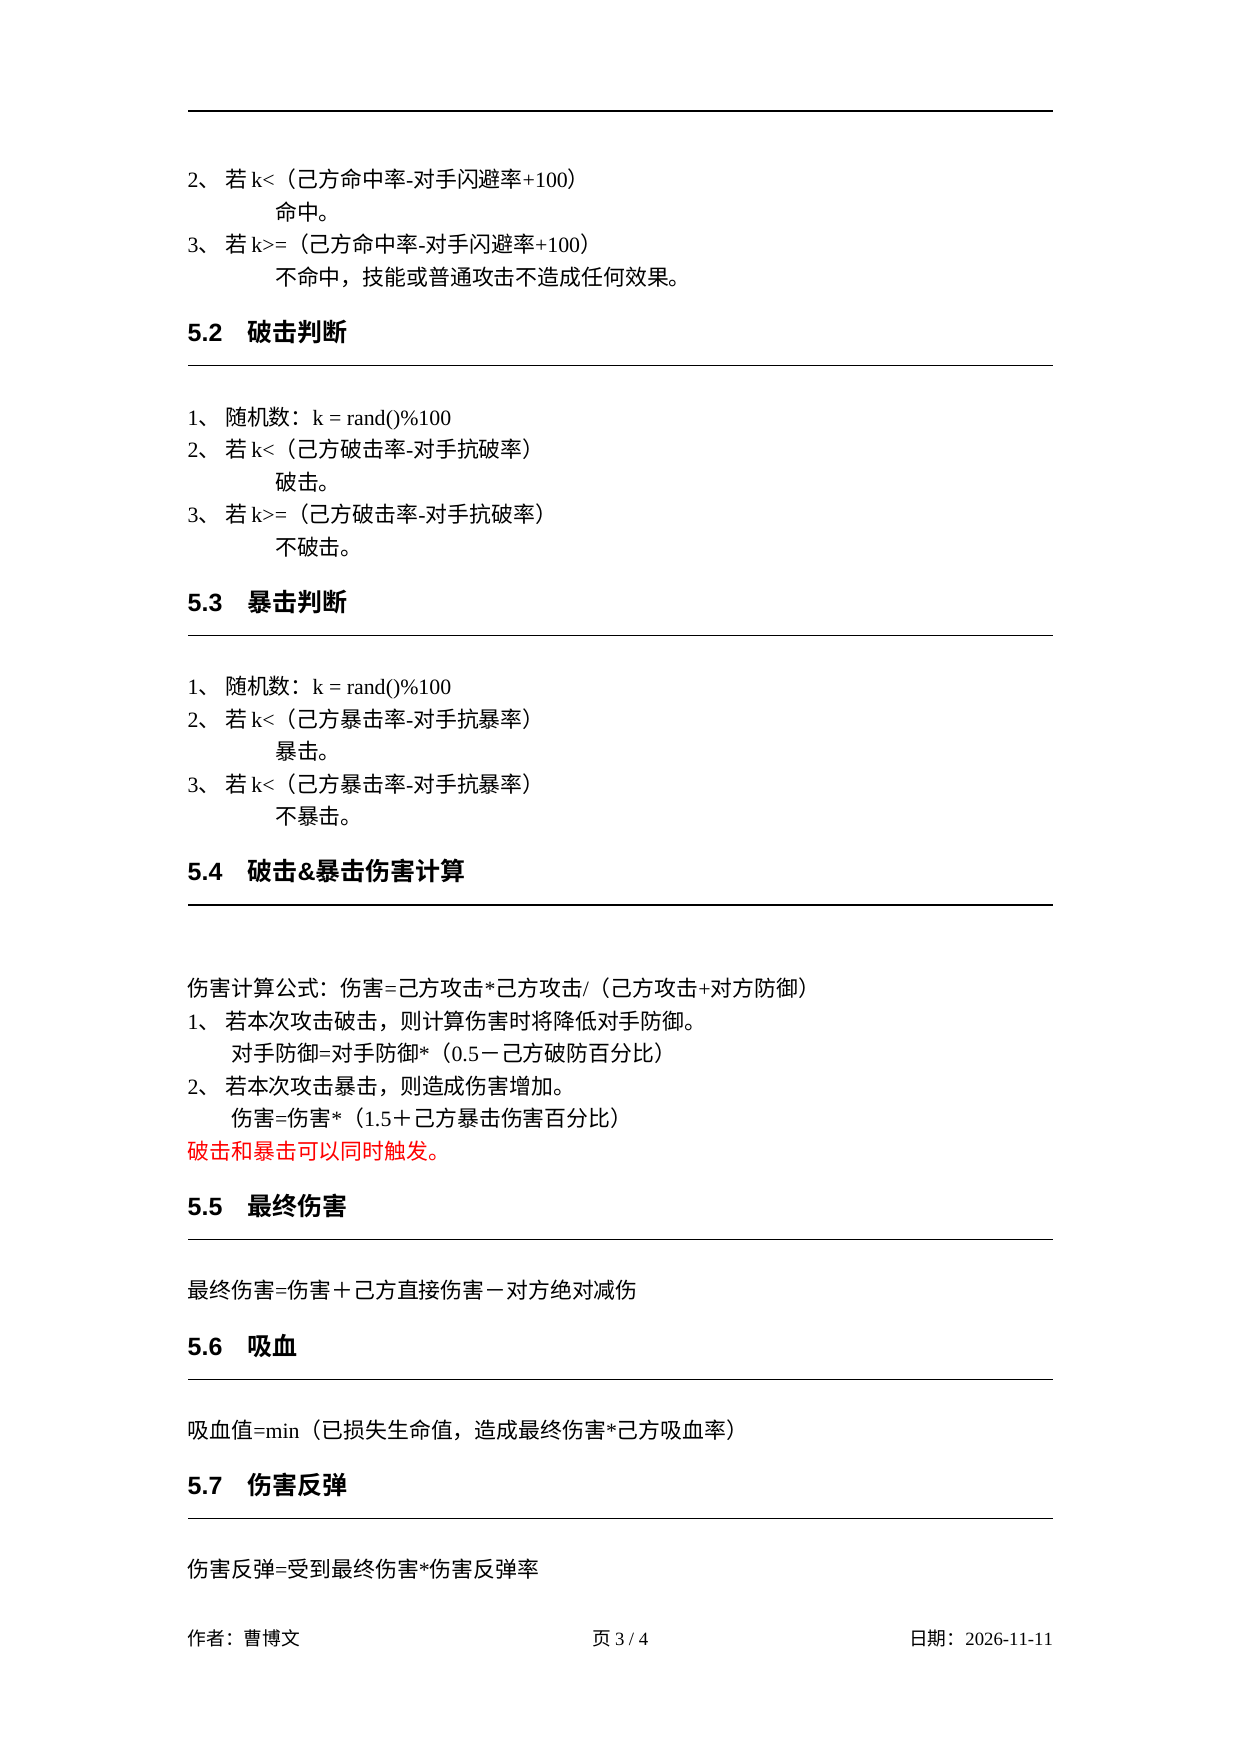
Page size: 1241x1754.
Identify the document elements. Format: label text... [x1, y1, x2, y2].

list 命中。 [269, 194, 1053, 227]
text 吸血值=min（已损失生命值，造成最终伤害*己方吸血率） [187, 1412, 1053, 1445]
text 不命中，技能或普通攻击不造成任何效果。 [231, 259, 1053, 292]
list 破击。 [241, 464, 1053, 497]
list 不破击。 [275, 529, 1053, 562]
list 随机数：k = rand()%100 [187, 399, 1053, 432]
list 对手防御=对手防御*（0.5－己方破防百分比） [231, 1036, 1053, 1068]
list 若k<（己方破击率-对手抗破率） [187, 432, 1053, 464]
list 若k<（己方暴击率-对手抗暴率） [187, 701, 1053, 734]
list 若本次攻击破击，则计算伤害时将降低对手防御。 [187, 1003, 1053, 1036]
list 不暴击。 [275, 799, 1053, 831]
list 若k<（己方命中率-对手闪避率+100） [187, 162, 1053, 194]
list 若本次攻击暴击，则造成伤害增加。 [187, 1068, 1053, 1101]
text 伤害计算公式：伤害=己方攻击*己方攻击/（己方攻击+对方防御） [187, 971, 1053, 1003]
list 随机数：k = rand()%100 [187, 669, 1053, 701]
subtitle 吸血 [187, 1312, 1053, 1380]
list 暴击。 [275, 734, 1053, 766]
subtitle 破击判断 [187, 298, 1053, 366]
subtitle 伤害反弹 [187, 1451, 1053, 1519]
text 破击和暴击可以同时触发。 [187, 1133, 1053, 1166]
subtitle 破击&暴击伤害计算 [187, 837, 1053, 906]
list 若k<（己方暴击率-对手抗暴率） [187, 766, 1053, 799]
list 若k>=（己方命中率-对手闪避率+100） [187, 227, 1053, 259]
list 若k>=（己方破击率-对手抗破率） [187, 497, 1053, 529]
text 伤害反弹=受到最终伤害*伤害反弹率 [187, 1552, 1053, 1584]
text 最终伤害=伤害＋己方直接伤害－对方绝对减伤 [187, 1273, 1053, 1305]
subtitle 最终伤害 [187, 1172, 1053, 1240]
text 伤害=伤害*（1.5＋己方暴击伤害百分比） [187, 1101, 1053, 1133]
subtitle 暴击判断 [187, 568, 1053, 636]
